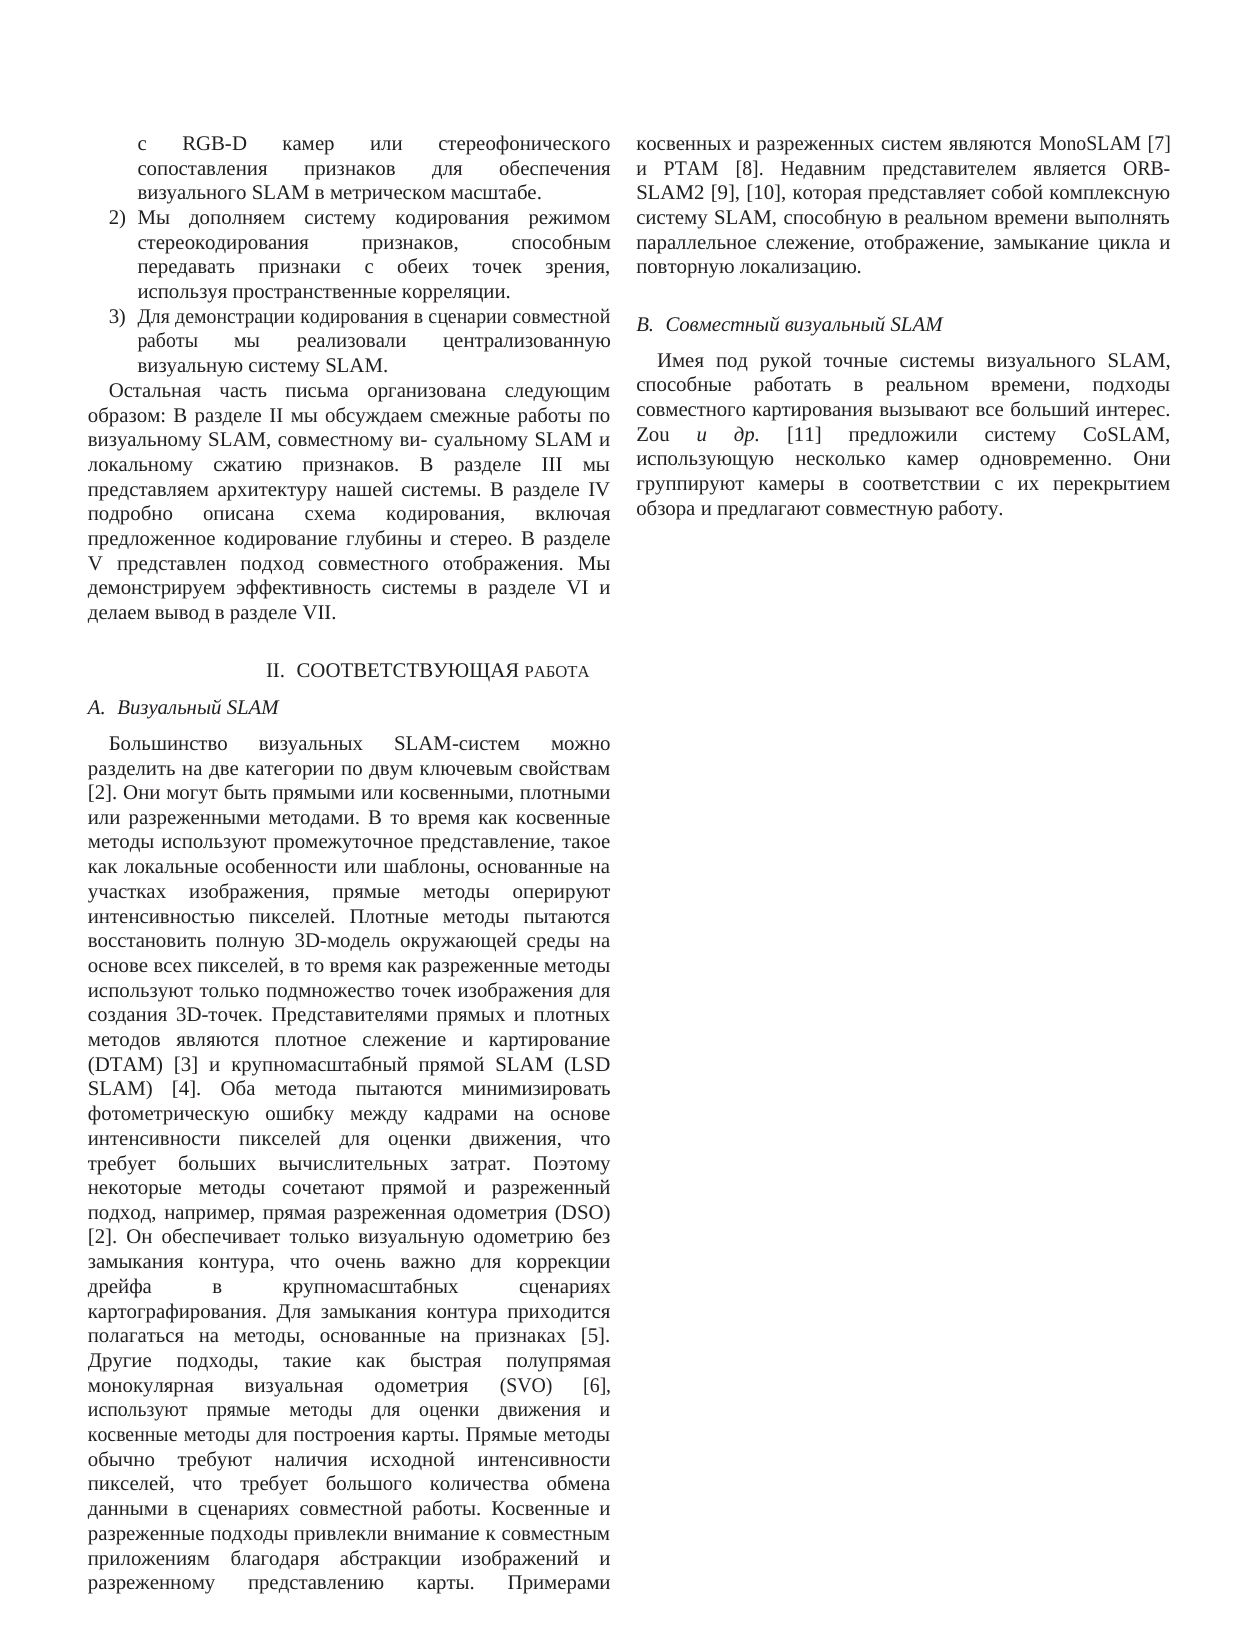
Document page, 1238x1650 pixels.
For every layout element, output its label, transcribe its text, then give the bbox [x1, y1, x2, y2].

list Мы дополняем систему кодирования режимом стереокодирования признаков, способным передавать признаки с обеих точек зрения, используя пространственные корреляции. [108, 205, 611, 303]
text Имея под рукой точные системы визуального SLAM, способные работать в реальном времени, подходы совместного картирования вызывают все больший интерес. Zou и др. [11] предложили систему CoSLAM, использующую несколько камер одновременно. Они группируют камеры в соответствии с их перекрытием обзора и предлагают совместную работу. [636, 347, 1171, 520]
text Остальная часть письма организована следующим образом: В разделе II мы обсуждаем смежные работы по визуальному SLAM, совместному ви- суальному SLAM и локальному сжатию признаков. В разделе III мы представляем архитектуру нашей системы. В разделе IV подробно описана схема кодирования, включая предложенное кодирование глубины и стерео. В разделе V представлен подход совместного отображения. Мы демонстрируем эффективность системы в разделе VI и делаем вывод в разделе VII. [88, 378, 611, 624]
text Большинство визуальных SLAM-систем можно разделить на две категории по двум ключевым свойствам [2]. Они могут быть прямыми или косвенными, плотными или разреженными методами. В то время как косвенные методы используют промежуточное представление, такое как локальные особенности или шаблоны, основанные на участках изображения, прямые методы оперируют интенсивностью пикселей. Плотные методы пытаются восстановить полную 3D-модель окружающей среды на основе всех пикселей, в то время как разреженные методы используют только подмножество точек изображения для создания 3D-точек. Представителями прямых и плотных методов являются плотное слежение и картирование (DTAM) [3] и крупномасштабный прямой SLAM (LSD SLAM) [4]. Оба метода пытаются минимизировать фотометрическую ошибку между кадрами на основе интенсивности пикселей для оценки движения, что требует больших вычислительных затрат. Поэтому некоторые методы сочетают прямой и разреженный подход, например, прямая разреженная одометрия (DSO) [2]. Он обеспечивает только визуальную одометрию без замыкания контура, что очень важно для коррекции дрейфа в крупномасштабных сценариях картографирования. Для замыкания контура приходится полагаться на методы, основанные на признаках [5]. Другие подходы, такие как быстрая полупрямая монокулярная визуальная одометрия (SVO) [6], используют прямые методы для оценки движения и косвенные методы для построения карты. Прямые методы обычно требуют наличия исходной интенсивности пикселей, что требует большого количества обмена данными в сценариях совместной работы. Косвенные и разреженные подходы привлекли внимание к совместным приложениям благодаря абстракции изображений и разреженному представлению карты. Примерами косвенных и разреженных систем являются MonoSLAM [7] и PTAM [8]. Недавним представителем является ORB- SLAM2 [9], [10], которая представляет собой комплексную систему SLAM, способную в реальном времени выполнять параллельное слежение, отображение, замыкание цикла и повторную локализацию. [88, 731, 611, 1594]
list Для демонстрации кодирования в сценарии совместной работы мы реализовали централизованную визуальную систему SLAM. [108, 304, 611, 377]
text с RGB-D камер или стереофонического сопоставления признаков для обеспечения визуального SLAM в метрическом масштабе. [137, 131, 611, 204]
list Визуальный SLAM [88, 695, 611, 719]
list СООТВЕТСТВУЮЩАЯ РАБОТА [266, 658, 611, 682]
list Совместный визуальный SLAM [636, 312, 1171, 336]
